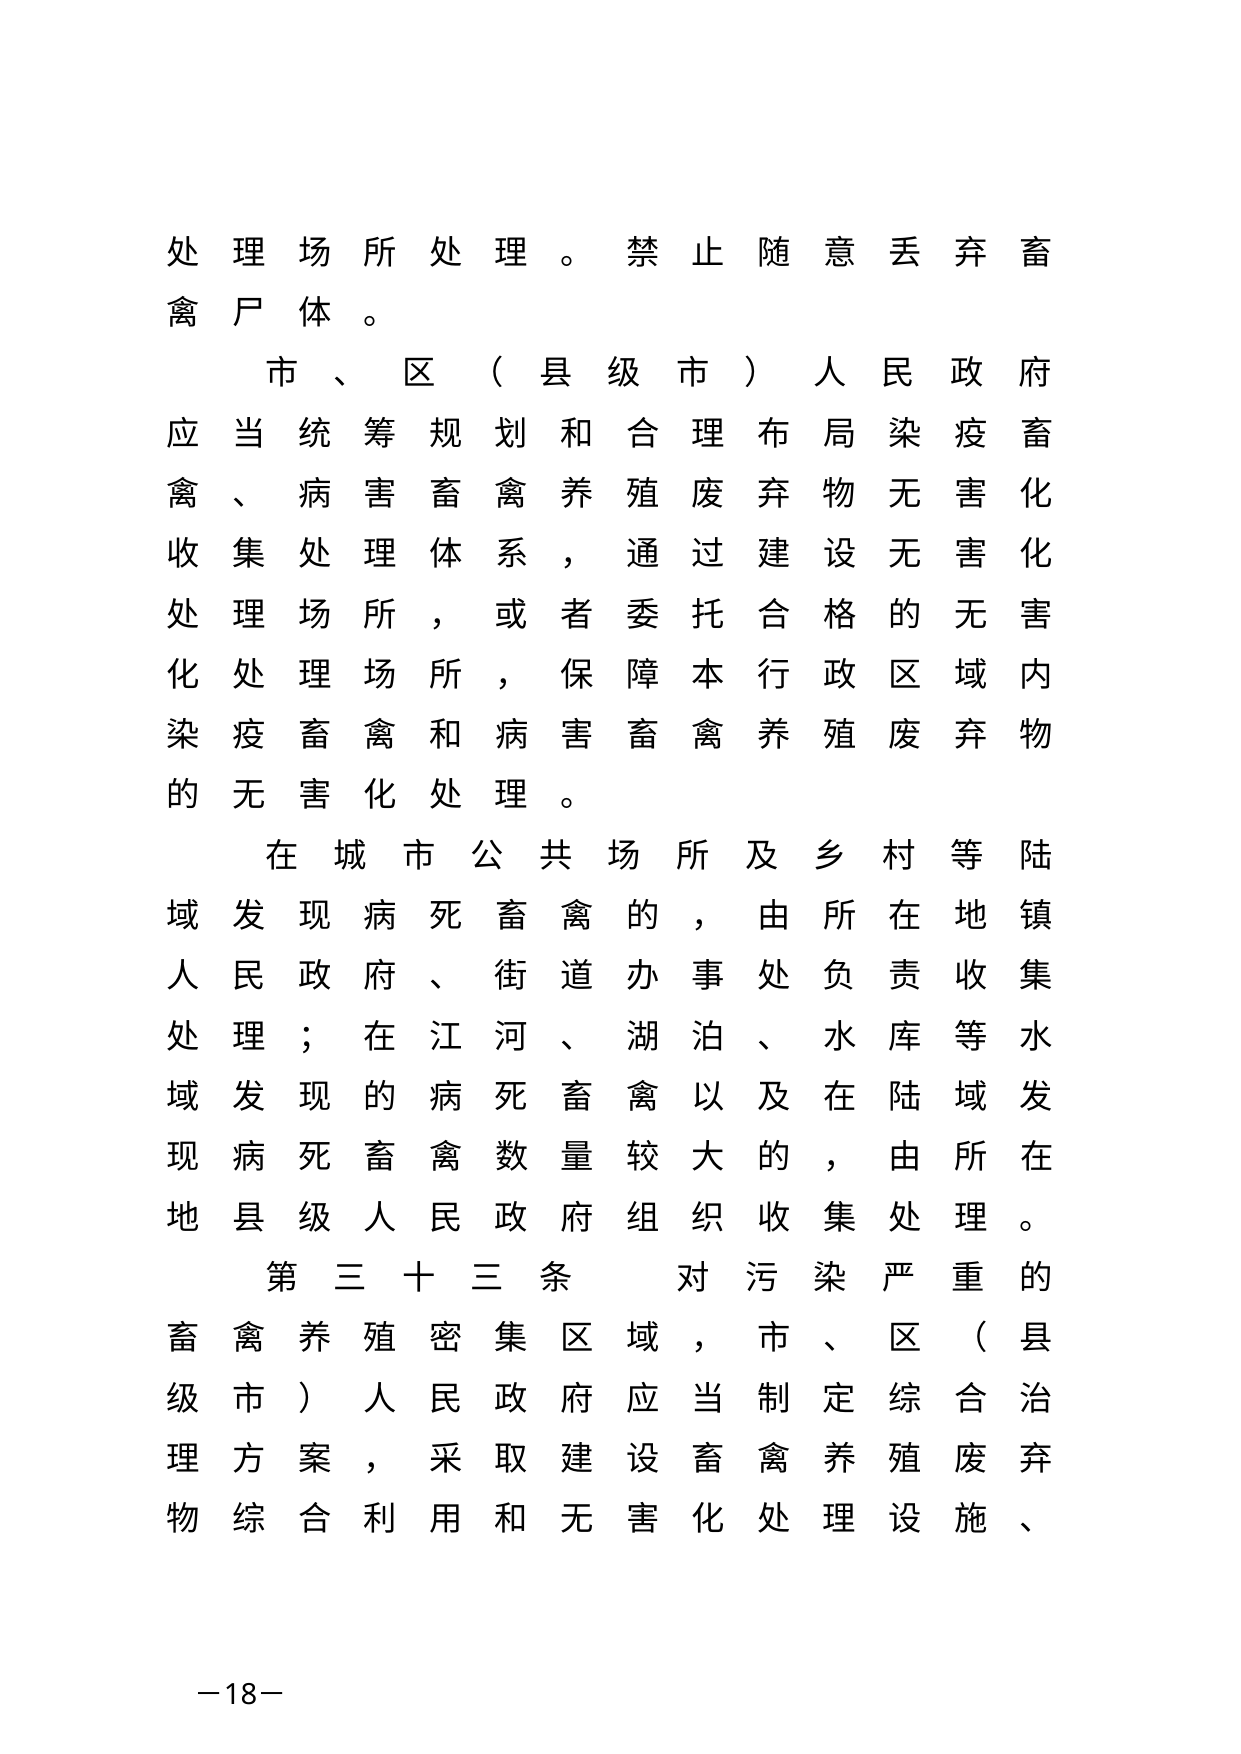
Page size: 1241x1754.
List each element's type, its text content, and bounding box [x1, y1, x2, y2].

text 市、区（县级市）人民政府应当统筹规划和合理布局染疫畜禽、病害畜禽养殖废弃物无害化收集处理体系，通过建设无害化处理场所，或者委托合格的无害化处理场所，保障本行政区域内染疫畜禽和病害畜禽养殖废弃物的无害化处理。 [167, 340, 1085, 822]
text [167, 1245, 1085, 1546]
text 在城市公共场所及乡村等陆域发现病死畜禽的，由所在地镇人民政府、街道办事处负责收集处理；在江河、湖泊、水库等水域发现的病死畜禽以及在陆域发现病死畜禽数量较大的，由所在地县级人民政府组织收集处理。 [167, 822, 1085, 1245]
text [167, 219, 1085, 340]
